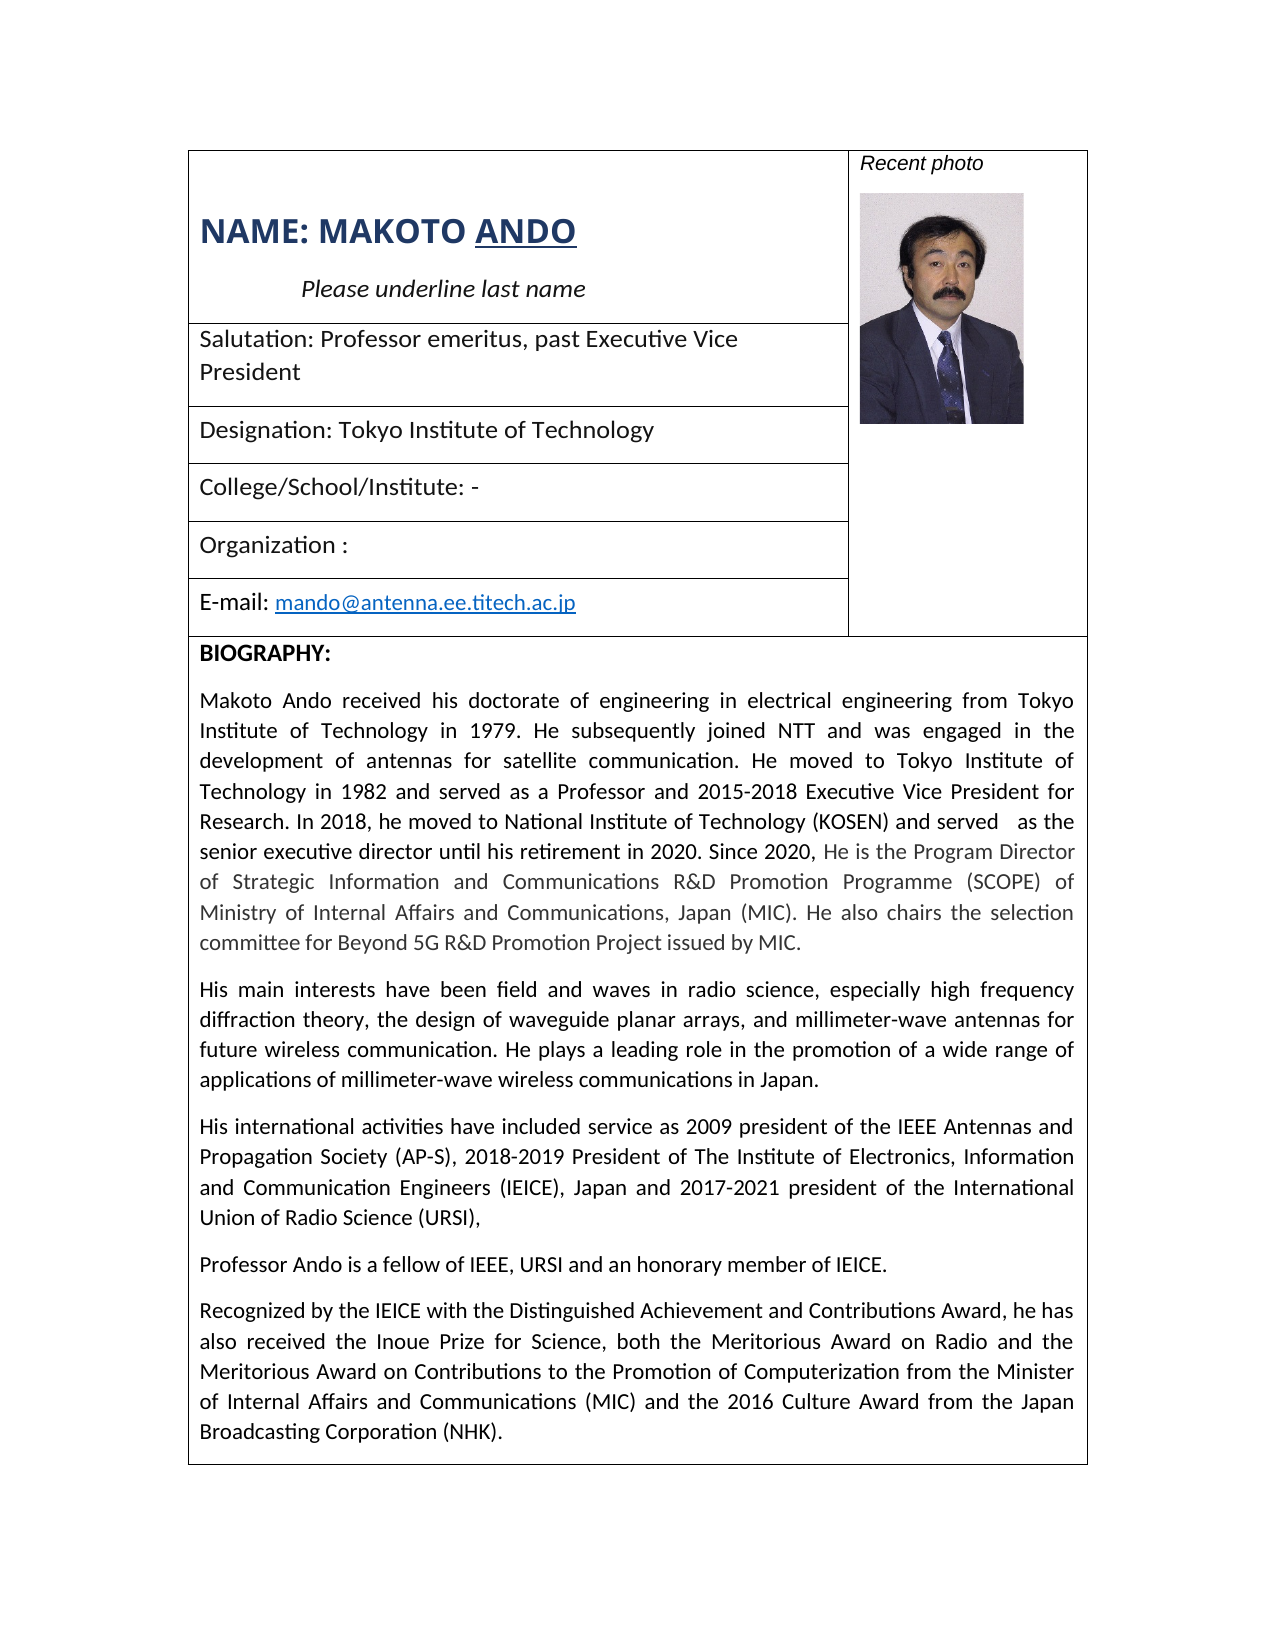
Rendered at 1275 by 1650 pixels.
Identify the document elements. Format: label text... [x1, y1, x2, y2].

table_cell Designation: Tokyo Institute of Technology [189, 407, 848, 463]
table_cell biography: Makoto Ando received his doctorate of engineering in electrical engineering from Tokyo Institute of Technology in 1979. He subsequently joined NTT and was engaged in the development of antennas for satellite communication. He moved to Tokyo Institute of Technology in 1982 and served as a Professor and 2015-2018 Executive Vice President for Research. In 2018, he moved to National Institute of Technology (KOSEN) and served as the senior executive director until his retirement in 2020. Since 2020, He is the Program Director of Strategic Information and Communications R&D Promotion Programme (SCOPE) of Ministry of Internal Affairs and Communications, Japan (MIC). He also chairs the selection committee for Beyond 5G R&D Promotion Project issued by MIC. His main interests have been field and waves in radio science, especially high frequency diffraction theory, the design of waveguide planar arrays, and millimeter-wave antennas for future wireless communication. He plays a leading role in the promotion of a wide range of applications of millimeter-wave wireless communications in Japan. His international activities have included service as 2009 president of the IEEE Antennas and Propagation Society (AP-S), 2018-2019 President of The Institute of Electronics, Information and Communication Engineers (IEICE), Japan and 2017-2021 president of the International Union of Radio Science (URSI), Professor Ando is a fellow of IEEE, URSI and an honorary member of IEICE. Recognized by the IEICE with the Distinguished Achievement and Contributions Award, he has also received the Inoue Prize for Science, both the Meritorious Award on Radio and the Meritorious Award on Contributions to the Promotion of Computerization from the Minister of Internal Affairs and Communications (MIC) and the 2016 Culture Award from the Japan Broadcasting Corporation (NHK). [189, 637, 1087, 1464]
table_cell Organization : [189, 522, 848, 578]
table_cell E-mail: mando@antenna.ee.titech.ac.jp [189, 579, 848, 636]
picture [859, 193, 1024, 424]
table_header Recent photo [849, 151, 1087, 636]
table_cell College/School/Institute: - [189, 464, 848, 521]
table_header Name: Makoto ANDO Please underline last name [189, 151, 848, 322]
table_cell Salutation: Professor emeritus, past Executive Vice President [189, 324, 848, 406]
